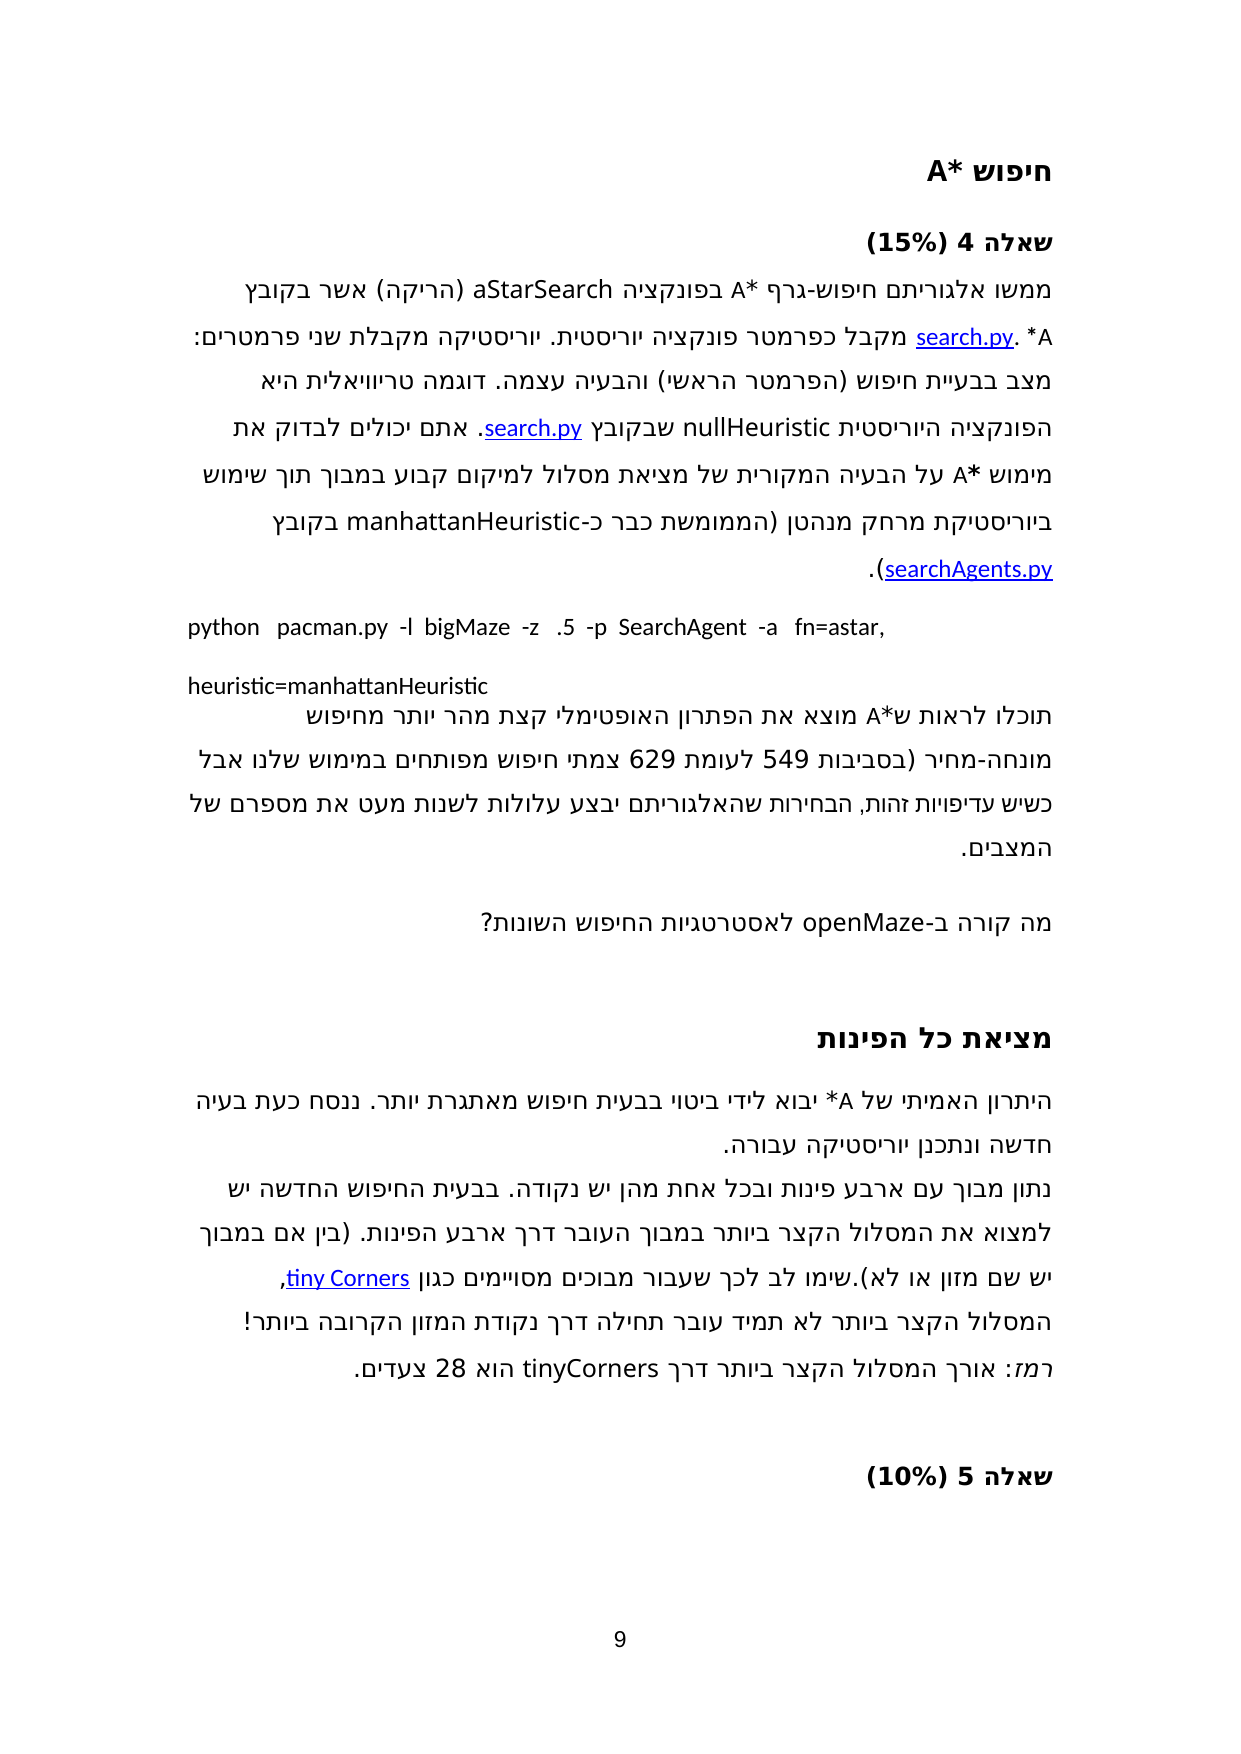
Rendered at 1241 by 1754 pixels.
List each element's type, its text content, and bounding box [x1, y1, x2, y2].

text heuristic=manhattanHeuristic [187, 642, 1053, 700]
text שאלה 5 (10%) [187, 1463, 1053, 1492]
text python pacman.py -l bigMaze -z .5 -p SearchAgent -a fn=astar, [187, 611, 1053, 642]
text היתרון האמיתי של A* יבוא לידי ביטוי בבעית חיפוש מאתגרת יותר. ננסח כעת בעיה חדשה ונתכנן יוריסטיקה עבורה. [187, 1085, 1053, 1159]
text מציאת כל הפינות [187, 1022, 1053, 1056]
text תוכלו לראות ש*A מוצא את הפתרון האופטימלי קצת מהר יותר מחיפוש מונחה-מחיר (בסביבות 549 לעומת 629 צמתי חיפוש מפותחים במימוש שלנו אבל כשיש עדיפויות זהות, הבחירות שהאלגוריתם יבצע עלולות לשנות מעט את מספרם של המצבים. [187, 700, 1053, 862]
text מה קורה ב-openMaze לאסטרטגיות החיפוש השונות? [187, 905, 1053, 939]
text שאלה 4 (15%) [187, 228, 1053, 257]
text נתון מבוך עם ארבע פינות ובכל אחת מהן יש נקודה. בבעית החיפוש החדשה יש למצוא את המסלול הקצר ביותר במבוך העובר דרך ארבע הפינות. (בין אם במבוך יש שם מזון או לא).שימו לב לכך שעבור מבוכים מסויימים כגון tiny Corners, המסלול הקצר ביותר לא תמיד עובר תחילה דרך נקודת המזון הקרובה ביותר! רמז: אורך המסלול הקצר ביותר דרך tinyCorners הוא 28 צעדים. [187, 1174, 1053, 1384]
text ממשו אלגוריתם חיפוש-גרף *A בפונקציה aStarSearch (הריקה) אשר בקובץ search.py. *A מקבל כפרמטר פונקציה יוריסטית. יוריסטיקה מקבלת שני פרמטרים: מצב בבעיית חיפוש (הפרמטר הראשי) והבעיה עצמה. דוגמה טריוויאלית היא הפונקציה היוריסטית nullHeuristic שבקובץ search.py. אתם יכולים לבדוק את מימוש *A על הבעיה המקורית של מציאת מסלול למיקום קבוע במבוך תוך שימוש ביוריסטיקת מרחק מנהטן (הממומשת כבר כ-manhattanHeuristic בקובץ searchAgents.py). [187, 272, 1053, 584]
text חיפוש *A [187, 150, 1053, 190]
